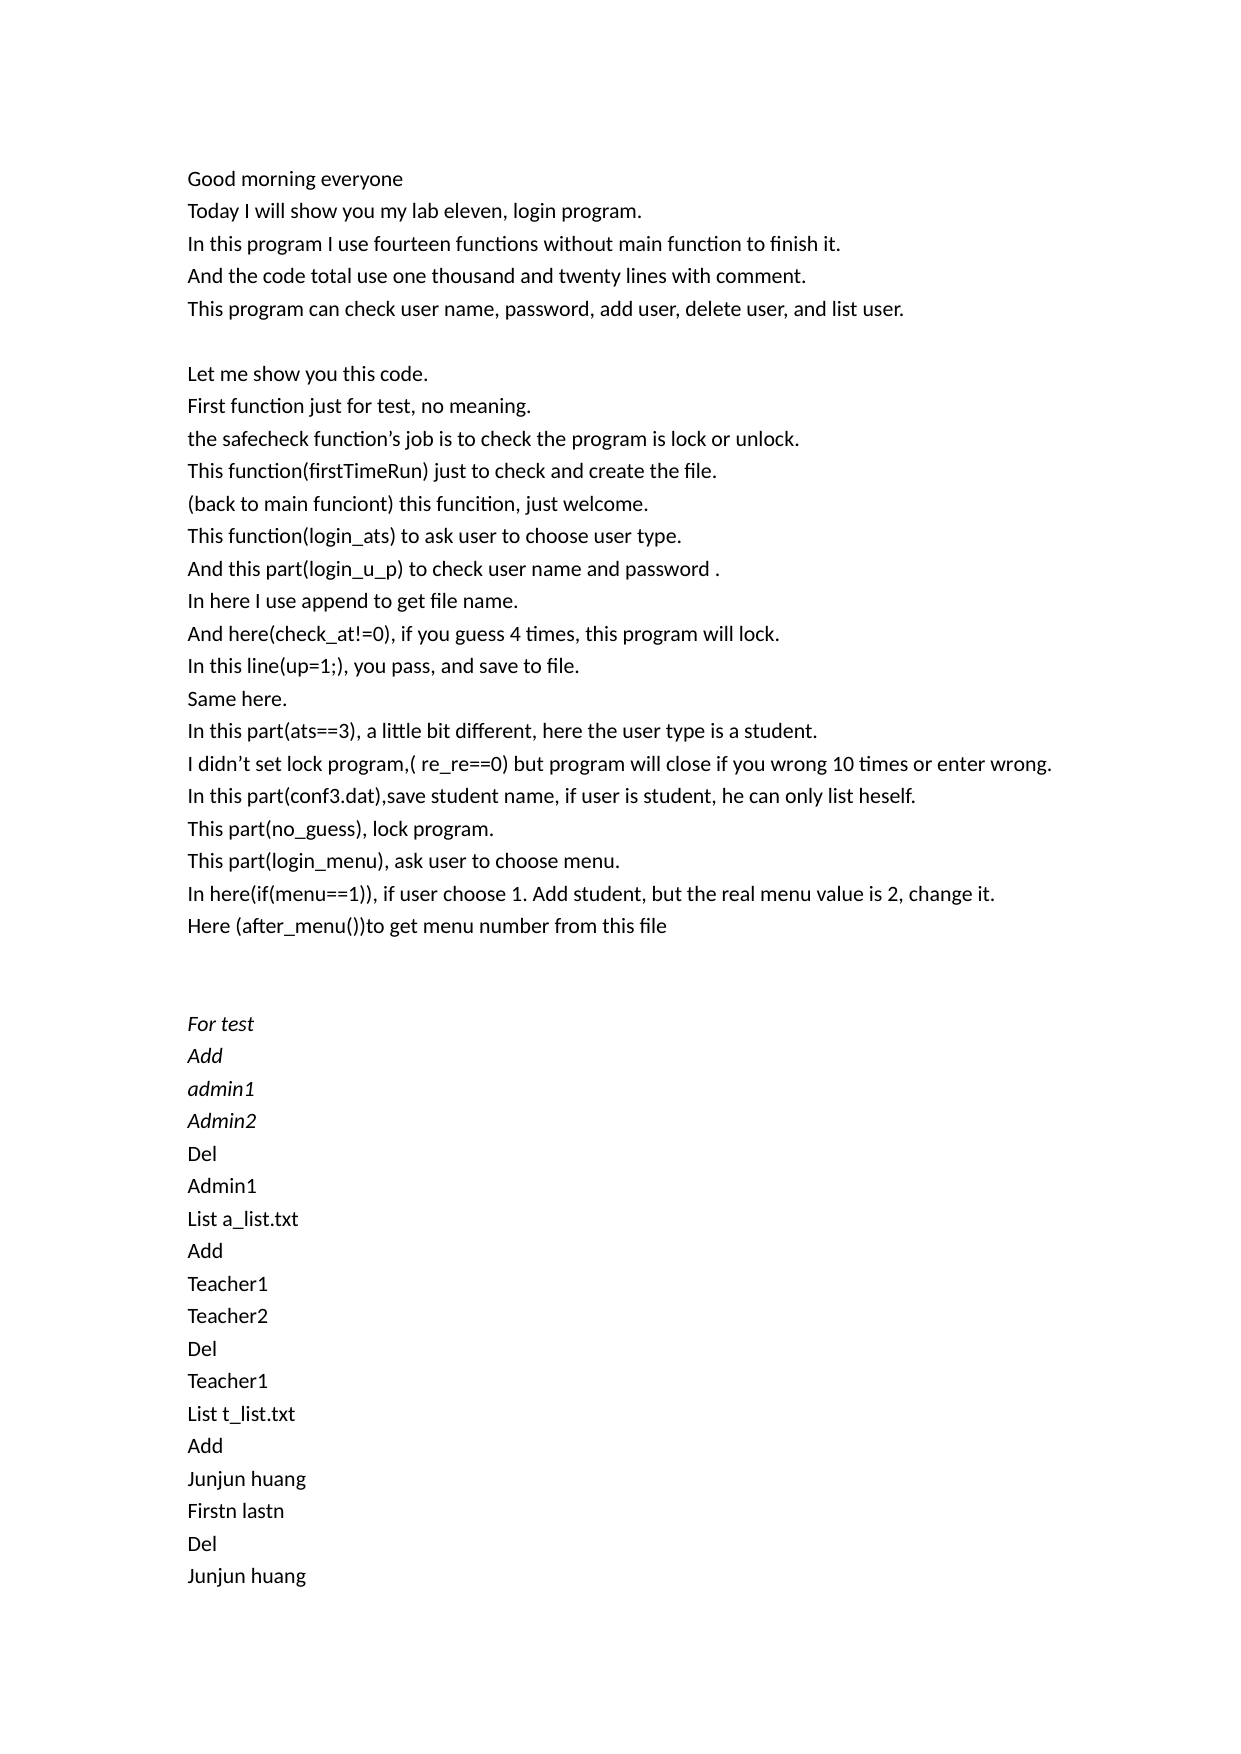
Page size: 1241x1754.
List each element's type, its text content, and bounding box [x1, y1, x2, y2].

text In this program I use fourteen functions without main function to finish it. [187, 227, 1053, 259]
text Add [187, 1039, 1053, 1072]
text For test [187, 1007, 1053, 1039]
text Same here. [187, 682, 1053, 714]
text Let me show you this code. [187, 357, 1053, 389]
text Good morning everyone [187, 162, 1053, 194]
text Admin2 [187, 1104, 1053, 1137]
text This part(no_guess), lock program. [187, 812, 1053, 844]
text And this part(login_u_p) to check user name and password . [187, 552, 1053, 584]
text Admin1 [187, 1169, 1053, 1202]
text In here(if(menu==1)), if user choose 1. Add student, but the real menu value is 2, change it. [187, 877, 1053, 909]
text This part(login_menu), ask user to choose menu. [187, 844, 1053, 877]
text Del [187, 1332, 1053, 1364]
text And here(check_at!=0), if you guess 4 times, this program will lock. [187, 617, 1053, 649]
text This function(firstTimeRun) just to check and create the file. [187, 454, 1053, 487]
text the safecheck function’s job is to check the program is lock or unlock. [187, 422, 1053, 454]
text This program can check user name, password, add user, delete user, and list user. [187, 292, 1053, 324]
text This function(login_ats) to ask user to choose user type. [187, 519, 1053, 552]
text Junjun huang [187, 1462, 1053, 1494]
text (back to main funciont) this funcition, just welcome. [187, 487, 1053, 519]
text Del [187, 1137, 1053, 1169]
text First function just for test, no meaning. [187, 389, 1053, 422]
text Today I will show you my lab eleven, login program. [187, 194, 1053, 227]
text Here (after_menu())to get menu number from this file [187, 909, 1053, 942]
text admin1 [187, 1072, 1053, 1104]
text Add [187, 1234, 1053, 1267]
text In this part(conf3.dat),save student name, if user is student, he can only list heself. [187, 779, 1053, 812]
text Teacher1 [187, 1364, 1053, 1397]
text List a_list.txt [187, 1202, 1053, 1234]
text Del [187, 1527, 1053, 1559]
text Teacher1 [187, 1267, 1053, 1299]
text In this part(ats==3), a little bit different, here the user type is a student. [187, 714, 1053, 747]
text In here I use append to get file name. [187, 584, 1053, 617]
text Teacher2 [187, 1299, 1053, 1332]
text Add [187, 1429, 1053, 1462]
text In this line(up=1;), you pass, and save to file. [187, 649, 1053, 682]
text I didn’t set lock program,( re_re==0) but program will close if you wrong 10 times or enter wrong. [187, 747, 1053, 779]
text Junjun huang [187, 1559, 1053, 1592]
text Firstn lastn [187, 1494, 1053, 1527]
text And the code total use one thousand and twenty lines with comment. [187, 259, 1053, 292]
text List t_list.txt [187, 1397, 1053, 1429]
